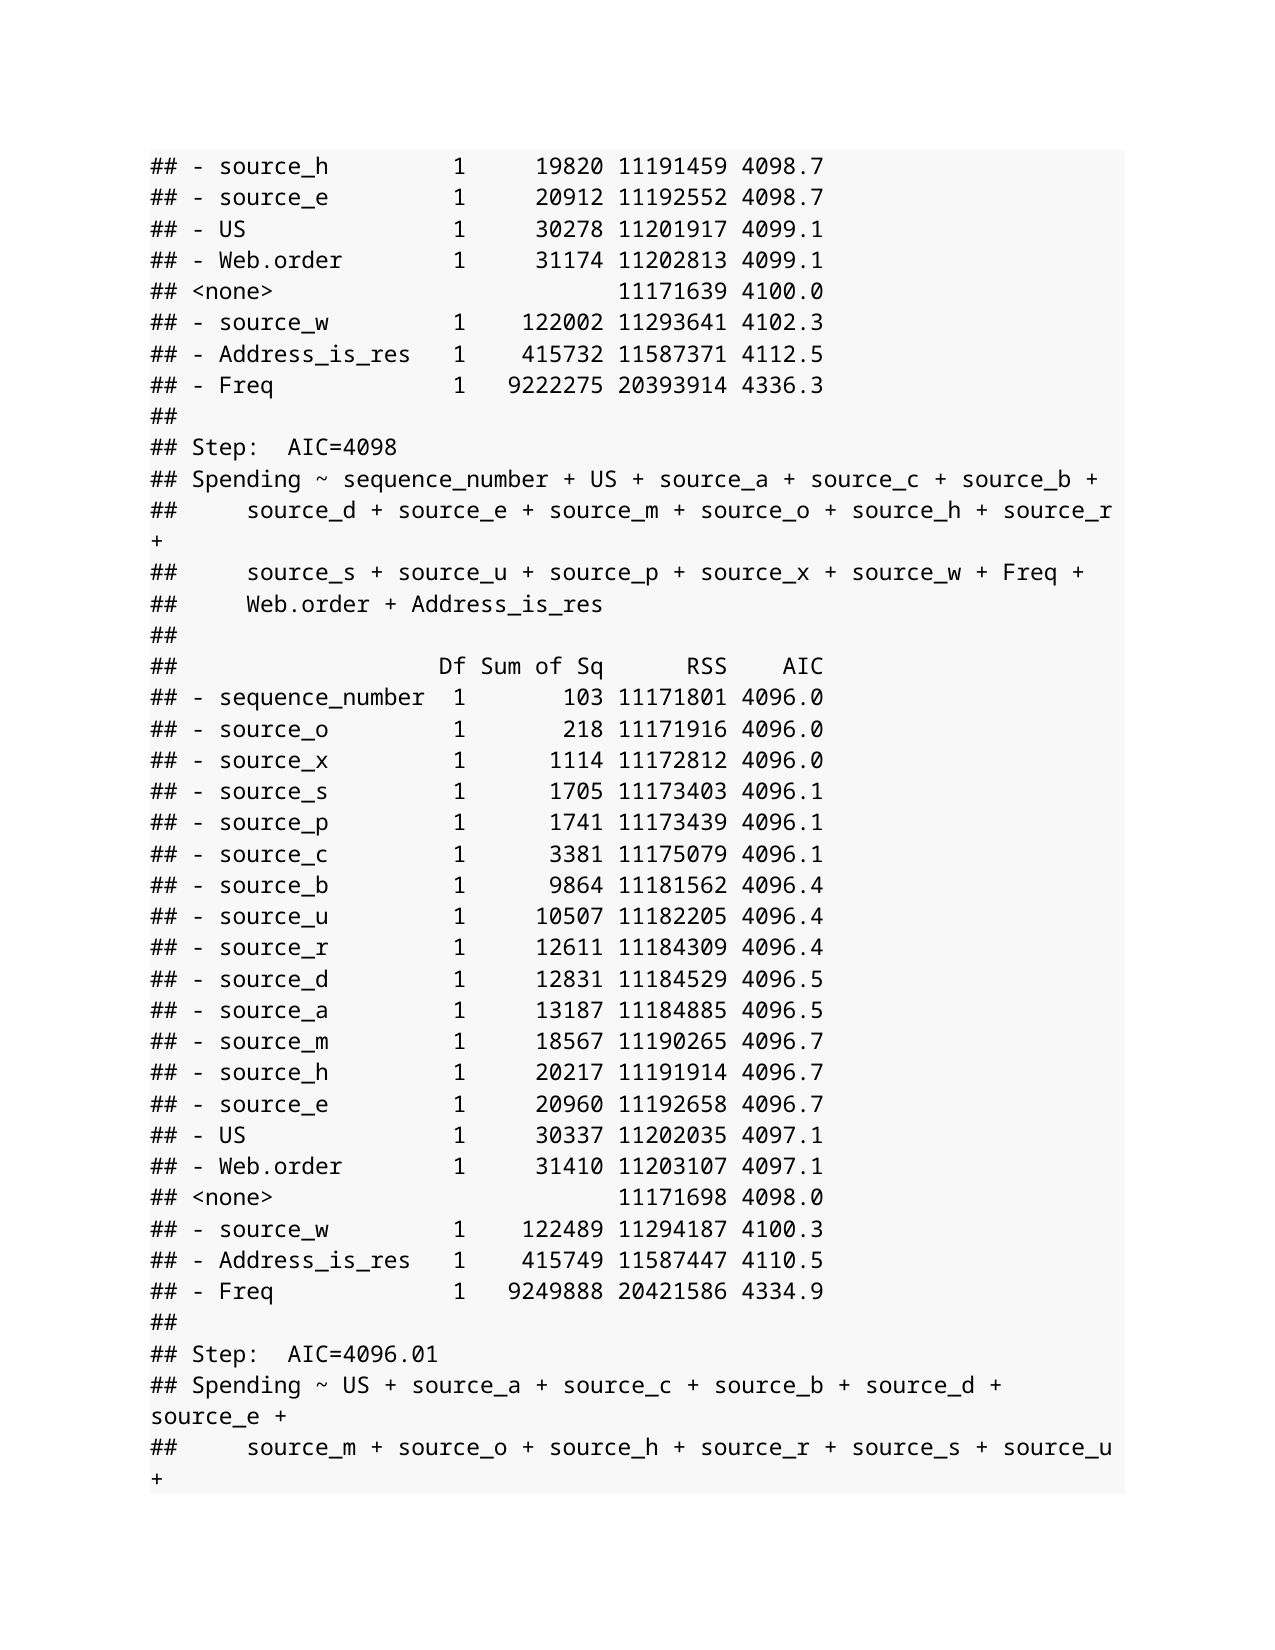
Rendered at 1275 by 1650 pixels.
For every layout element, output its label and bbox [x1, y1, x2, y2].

text [150, 150, 1125, 1494]
